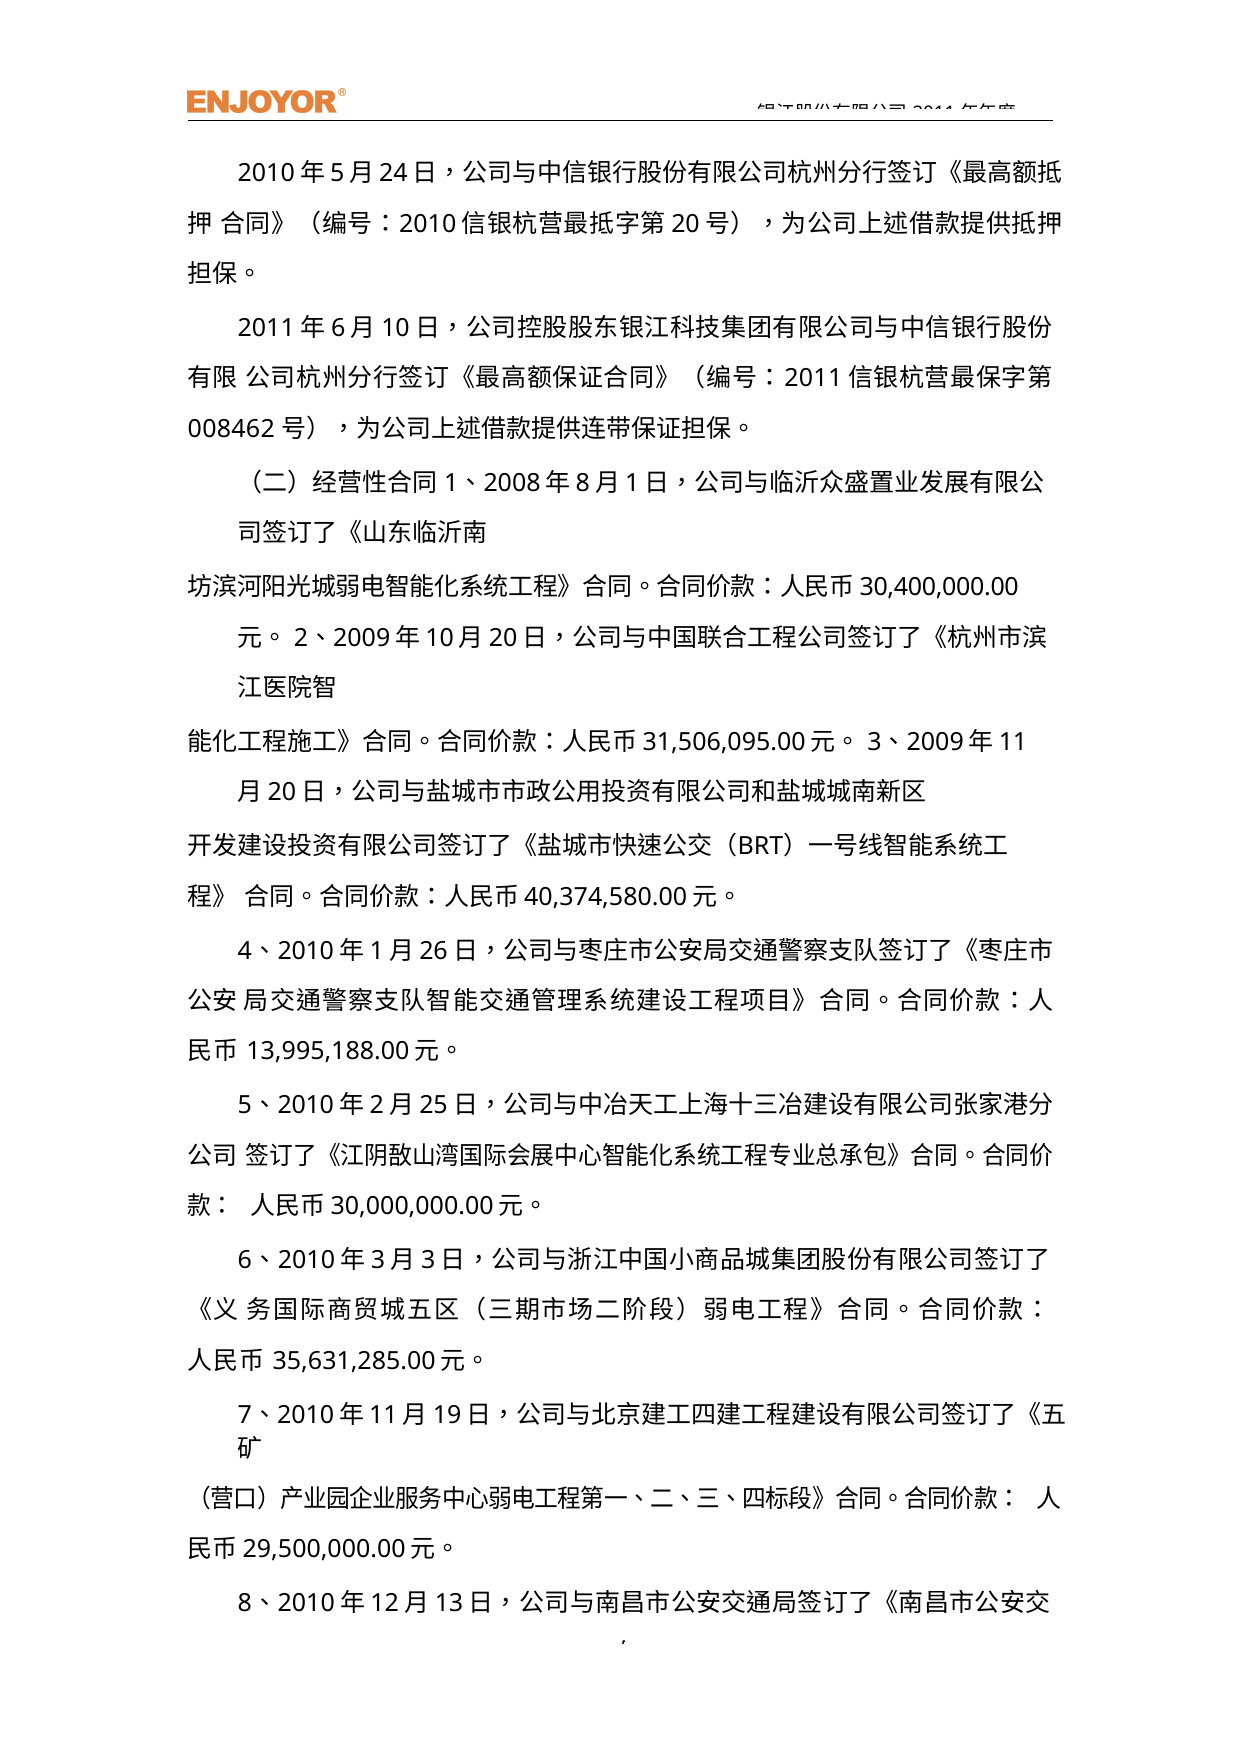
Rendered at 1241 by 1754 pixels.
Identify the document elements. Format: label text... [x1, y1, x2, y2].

text （营口）产业园企业服务中心弱电工程第一、二、三、四标段》合同。合同价款： 人民币29,500,000.00元。 [187, 1481, 1067, 1565]
text （二）经营性合同 1、2008年8月1日，公司与临沂众盛置业发展有限公司签订了《山东临沂南 [237, 464, 1052, 549]
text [187, 1585, 1053, 1619]
picture [187, 88, 346, 113]
text 坊滨河阳光城弱电智能化系统工程》合同。合同价款：人民币30,400,000.00元。 2、2009年10月20日，公司与中国联合工程公司签订了《杭州市滨江医院智 [187, 569, 1067, 703]
text 5、2010年2月25日，公司与中冶天工上海十三冶建设有限公司张家港分公司 签订了《江阴敔山湾国际会展中心智能化系统工程专业总承包》合同。合同价款： 人民币30,000,000.00元。 [187, 1087, 1053, 1222]
text 开发建设投资有限公司签订了《盐城市快速公交（BRT）一号线智能系统工程》 合同。合同价款：人民币40,374,580.00元。 [187, 828, 1052, 912]
text 2010年5月24日，公司与中信银行股份有限公司杭州分行签订《最高额抵押 合同》（编号：2010信银杭营最抵字第20号），为公司上述借款提供抵押担保。 [187, 155, 1063, 290]
text 2011年6月10日，公司控股股东银江科技集团有限公司与中信银行股份有限 公司杭州分行签订《最高额保证合同》（编号：2011信银杭营最保字第008462 号），为公司上述借款提供连带保证担保。 [187, 310, 1053, 444]
text 能化工程施工》合同。合同价款：人民币31,506,095.00元。 3、2009年11月20日，公司与盐城市市政公用投资有限公司和盐城城南新区 [187, 723, 1052, 808]
text 4、2010年1月26日，公司与枣庄市公安局交通警察支队签订了《枣庄市公安 局交通警察支队智能交通管理系统建设工程项目》合同。合同价款：人民币 13,995,188.00元。 [187, 932, 1053, 1067]
text 6、2010年3月3日，公司与浙江中国小商品城集团股份有限公司签订了《义 务国际商贸城五区（三期市场二阶段）弱电工程》合同。合同价款：人民币 35,631,285.00元。 [187, 1242, 1053, 1376]
text 7、2010年11月19日，公司与北京建工四建工程建设有限公司签订了《五矿 [237, 1396, 1067, 1464]
